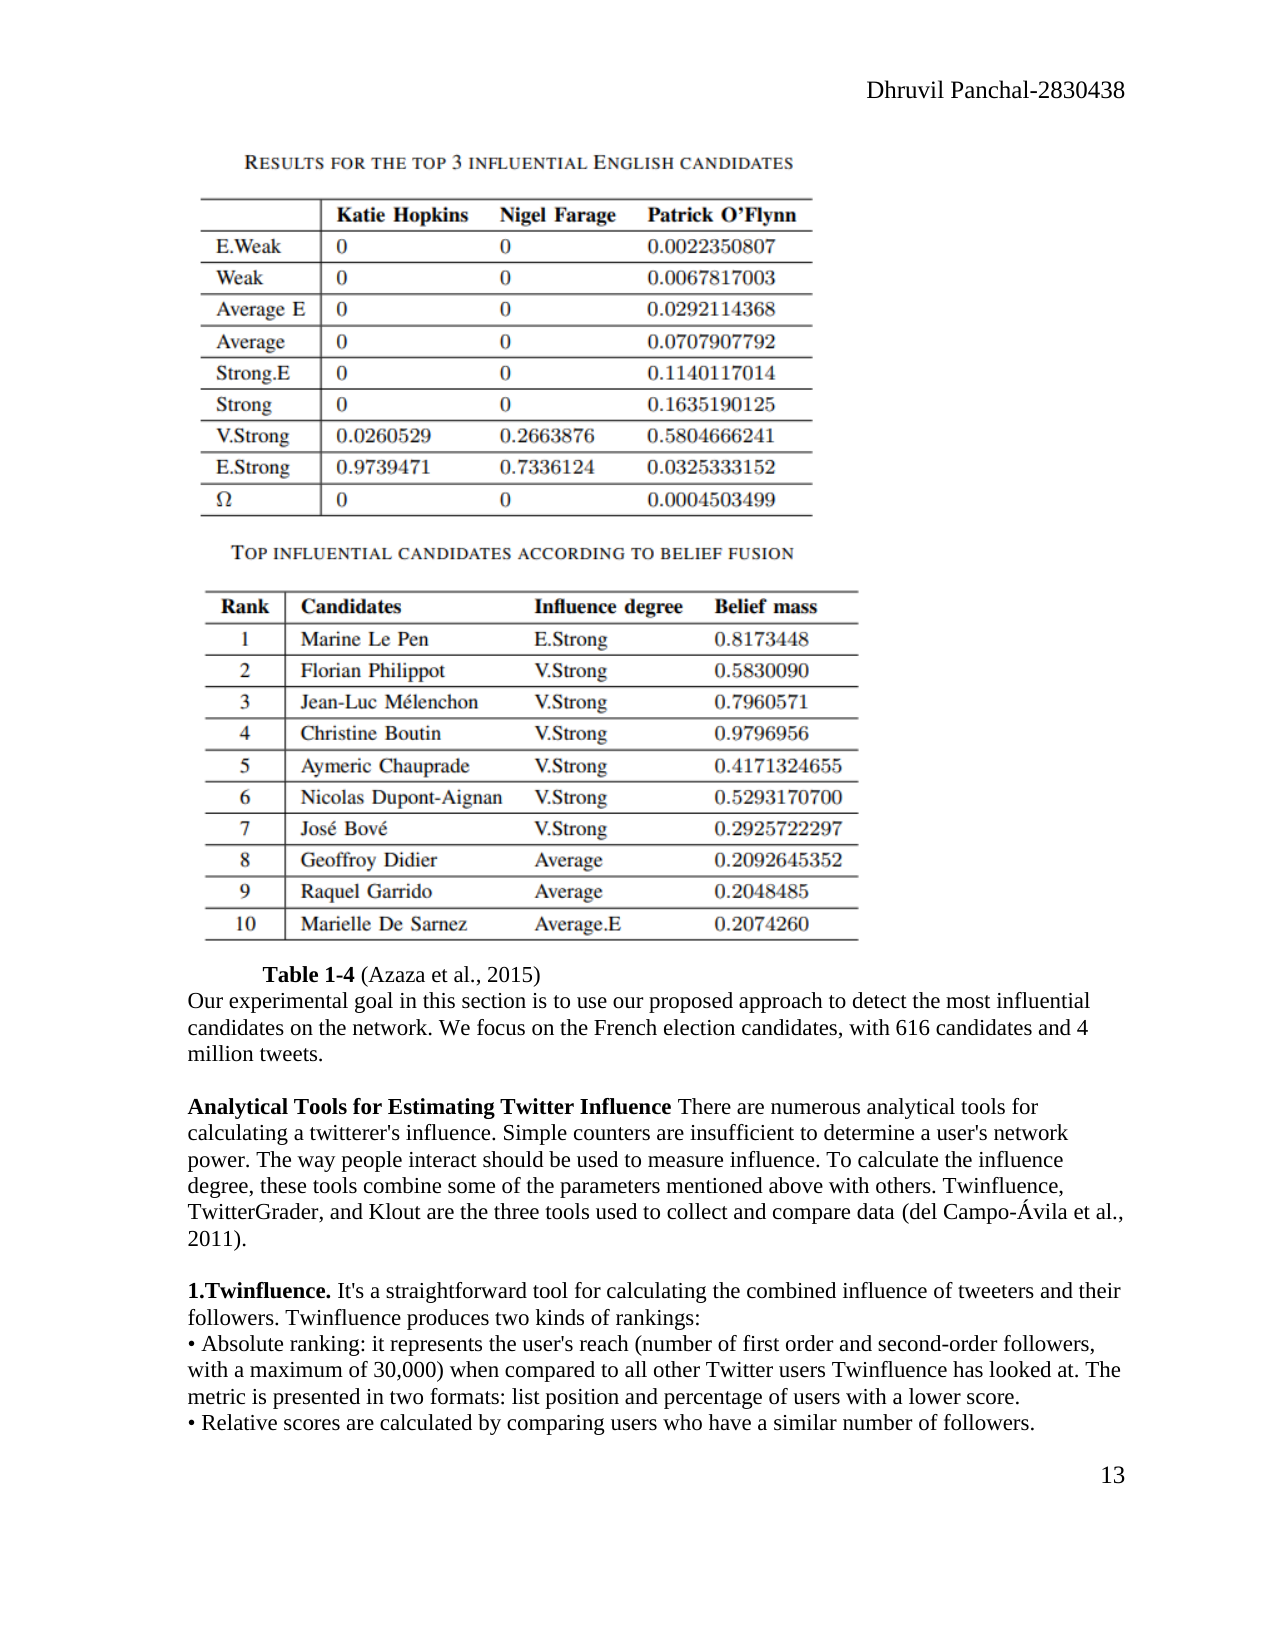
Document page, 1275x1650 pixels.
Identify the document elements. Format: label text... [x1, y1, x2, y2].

text Our experimental goal in this section is to use our proposed approach to detect the most influential candidates on the network. We focus on the French election candidates, with 616 candidates and 4 million tweets. [187, 988, 1125, 1067]
text Analytical Tools for Estimating Twitter Influence There are numerous analytical tools for calculating a twitterer's influence. Simple counters are insufficient to determine a user's network power. The way people interact should be used to measure influence. To calculate the influence degree, these tools combine some of the parameters mentioned above with others. Twinfluence, TwitterGrader, and Klout are the three tools used to collect and compare data (del Campo-Ávila et al., 2011). [187, 1093, 1125, 1251]
text Table 1-4 (Azaza et al., 2015) [187, 961, 1125, 988]
text • Relative scores are calculated by comparing users who have a similar number of followers. [187, 1409, 1125, 1436]
picture [187, 150, 884, 962]
text 1.Twinfluence. It's a straightforward tool for calculating the combined influence of tweeters and their followers. Twinfluence produces two kinds of rankings: [187, 1277, 1125, 1330]
text • Absolute ranking: it represents the user's reach (number of first order and second-order followers, with a maximum of 30,000) when compared to all other Twitter users Twinfluence has looked at. The metric is presented in two formats: list position and percentage of users with a lower score. [187, 1330, 1125, 1409]
